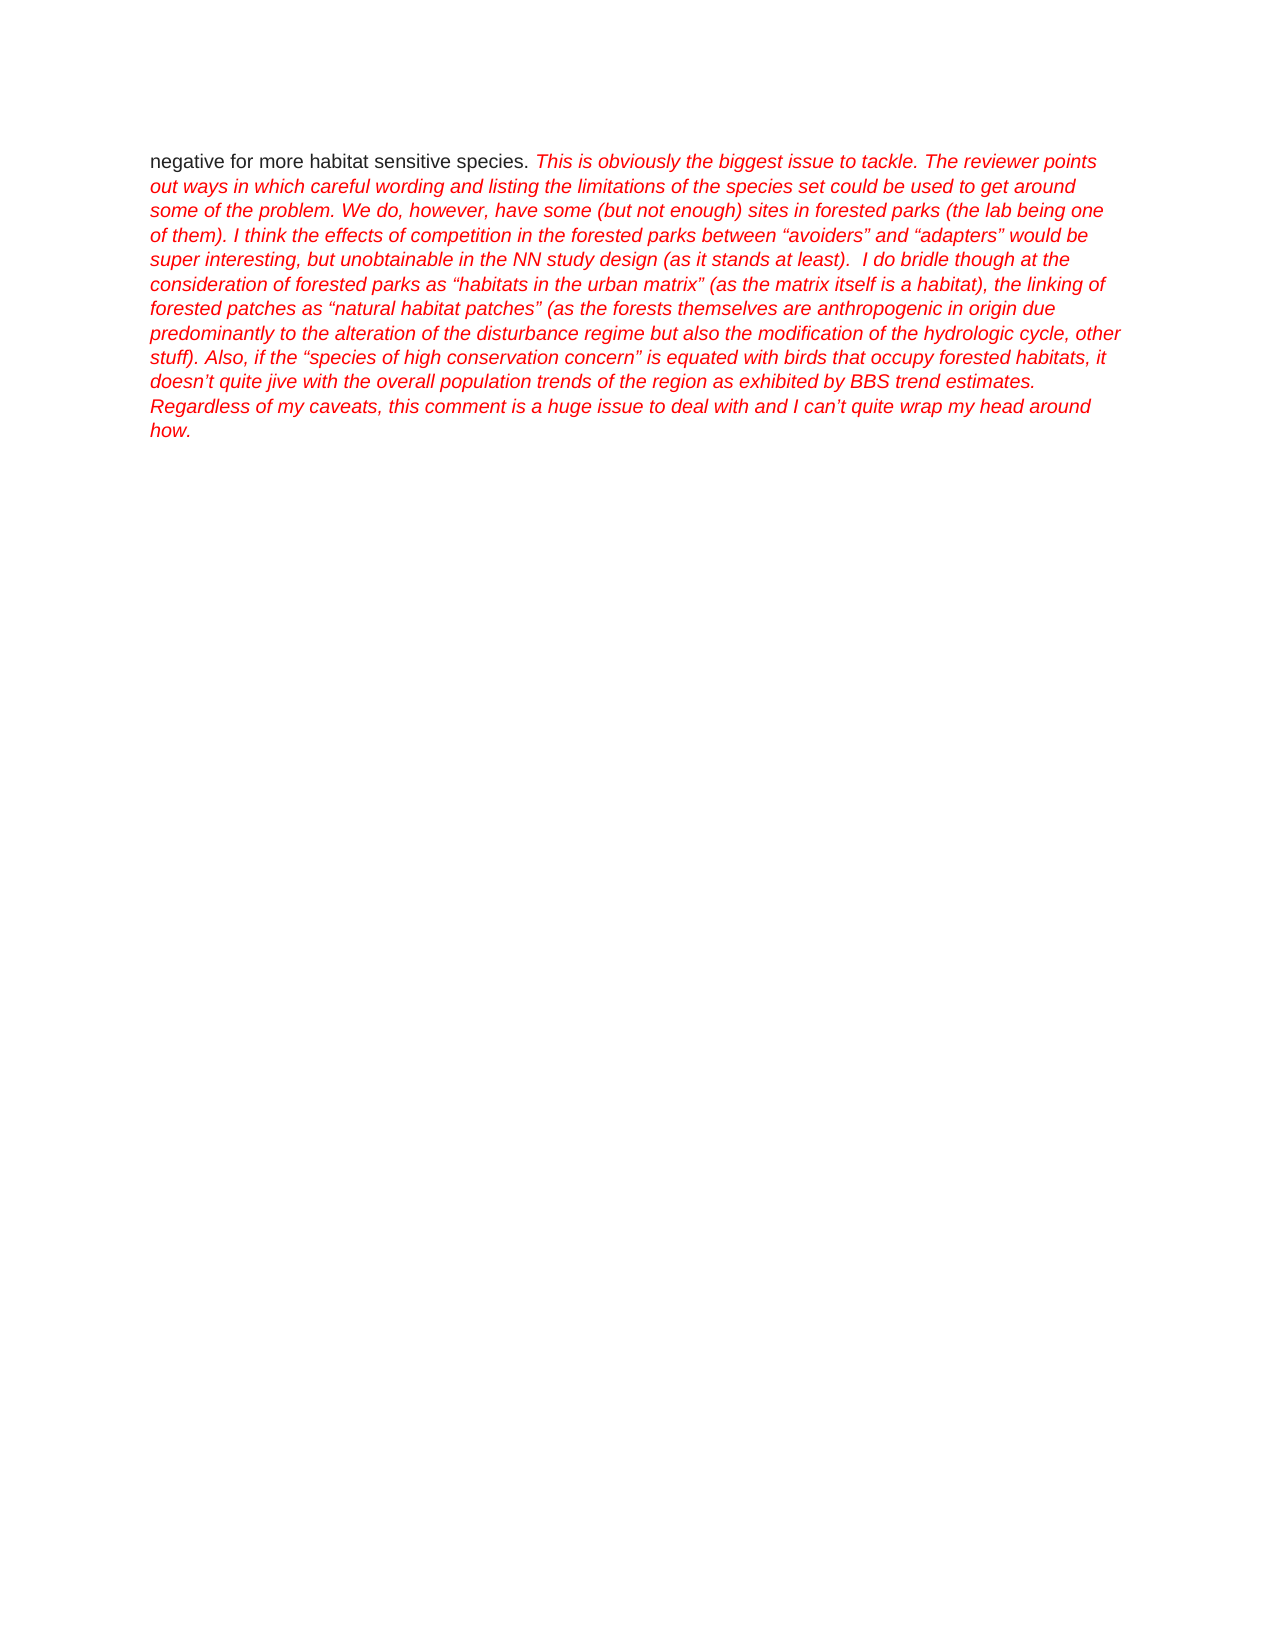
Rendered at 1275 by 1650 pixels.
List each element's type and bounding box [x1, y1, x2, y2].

text [150, 150, 1125, 442]
